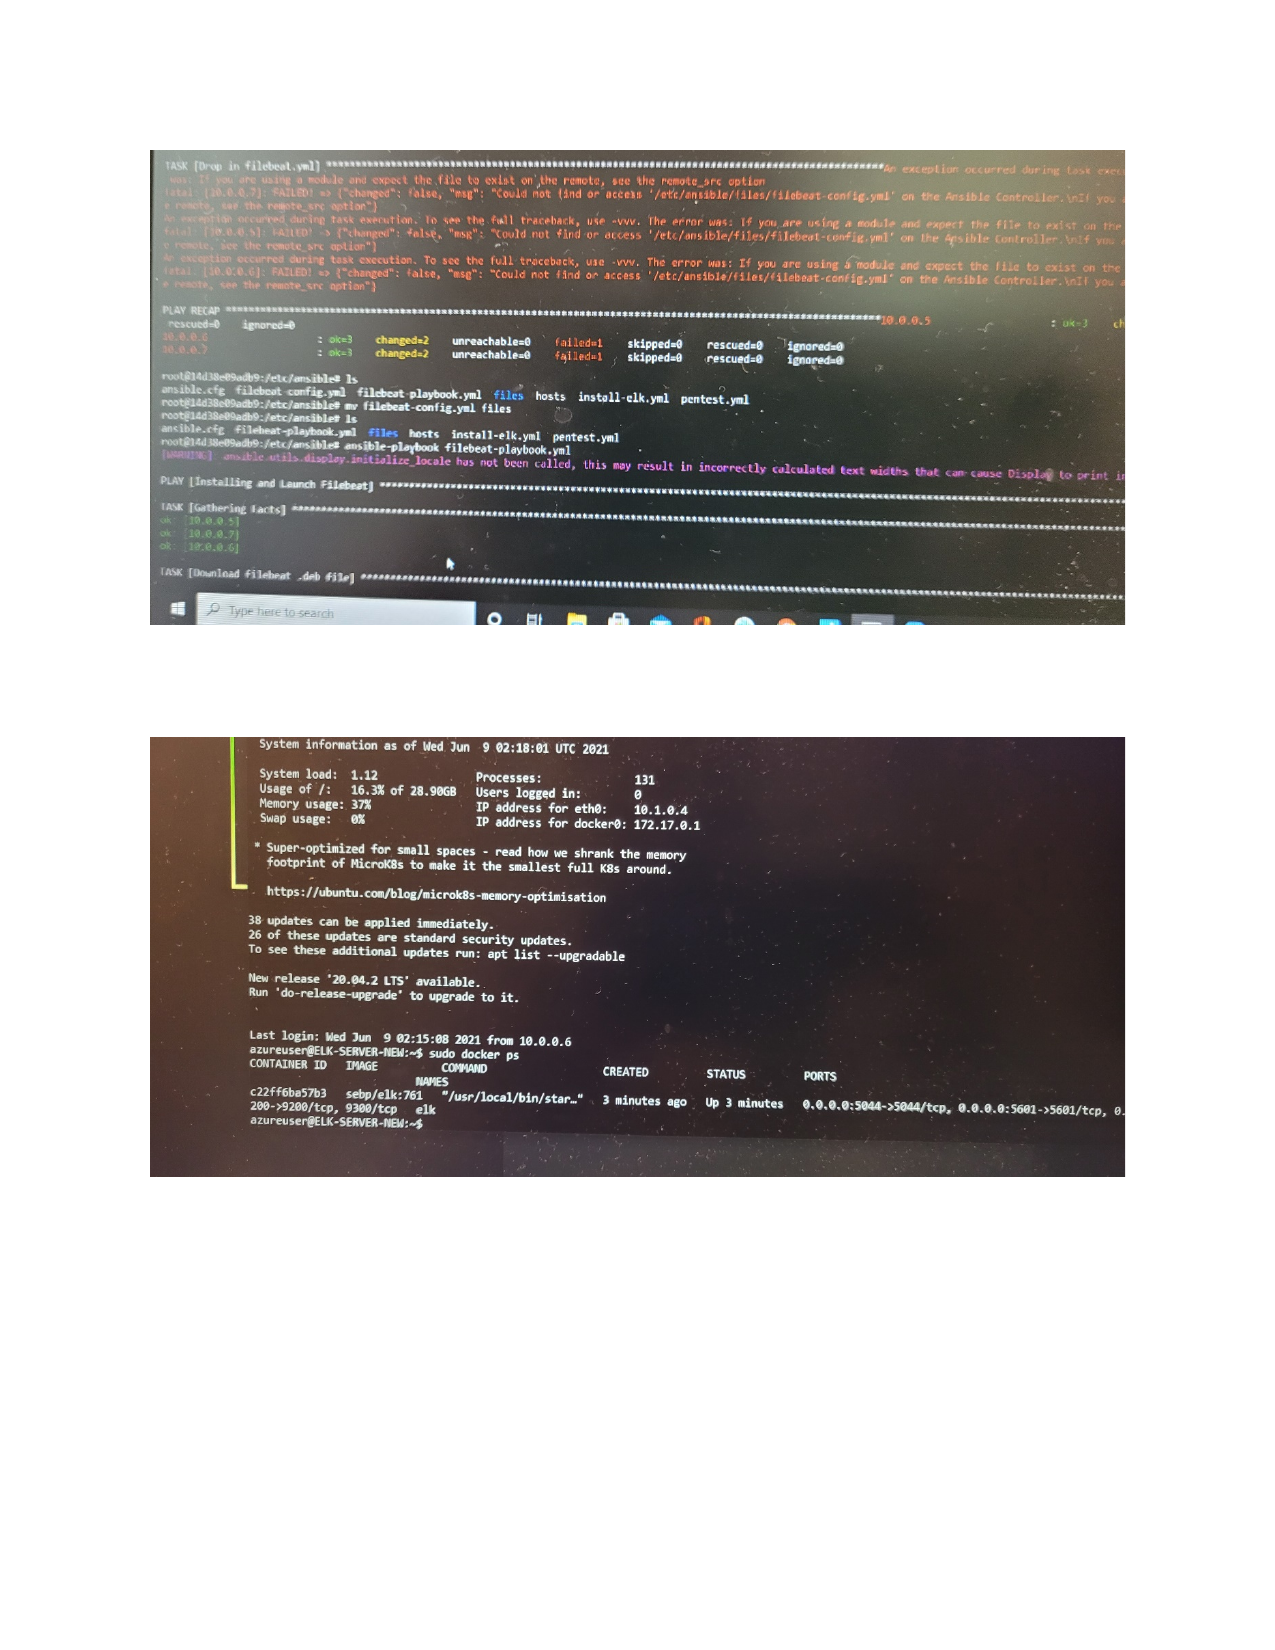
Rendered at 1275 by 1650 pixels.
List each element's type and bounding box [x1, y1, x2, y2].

picture [150, 737, 1125, 1177]
picture [150, 150, 1125, 625]
